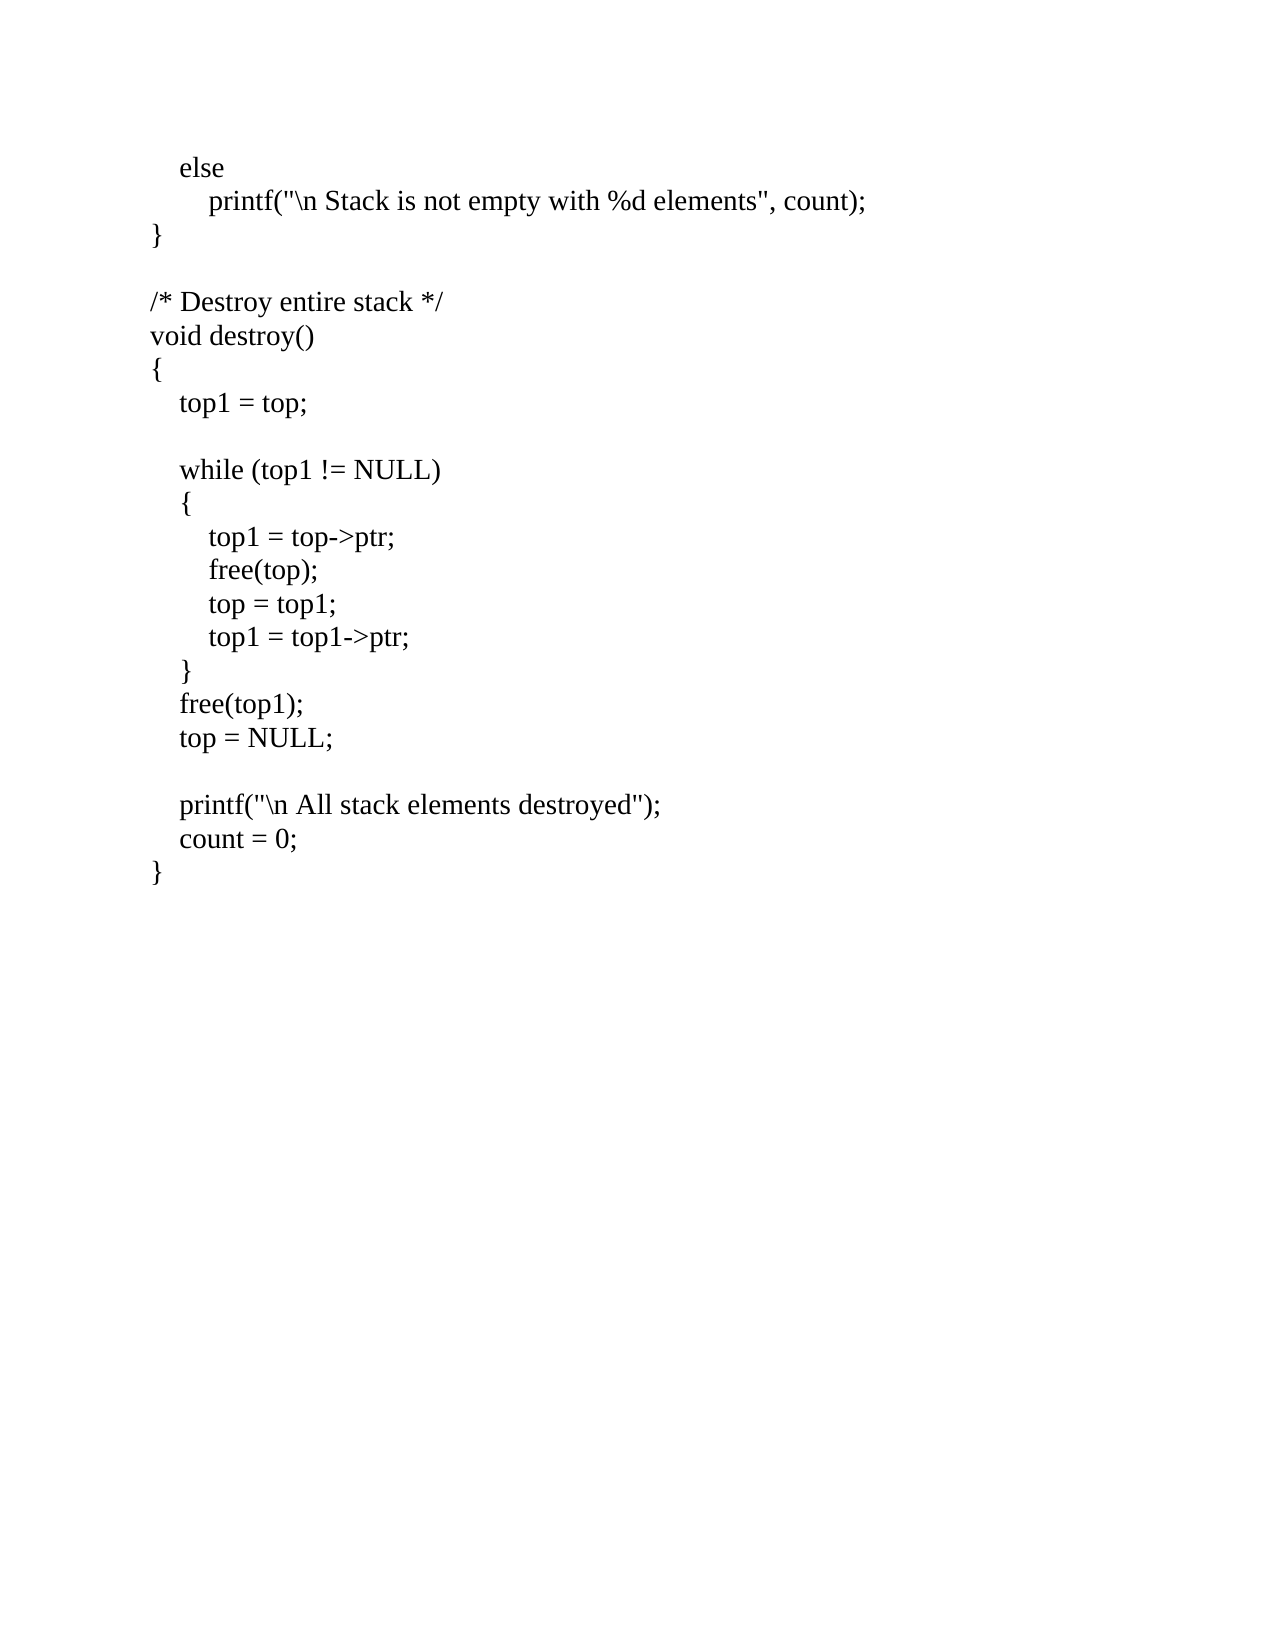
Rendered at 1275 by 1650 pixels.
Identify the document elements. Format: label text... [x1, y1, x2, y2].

text { [150, 485, 1125, 519]
text } [150, 653, 1125, 687]
text /* Destroy entire stack */ [150, 284, 1125, 318]
text { [150, 351, 1125, 385]
text while (top1 != NULL) [150, 452, 1125, 485]
text } [150, 854, 1125, 888]
text free(top1); [150, 687, 1125, 720]
text else [150, 150, 1125, 183]
text free(top); [150, 552, 1125, 586]
text top = top1; [150, 586, 1125, 619]
text printf("\n Stack is not empty with %d elements", count); [150, 183, 1125, 217]
text } [150, 217, 1125, 251]
text count = 0; [150, 821, 1125, 854]
text void destroy() [150, 318, 1125, 351]
text top1 = top1->ptr; [150, 619, 1125, 653]
text printf("\n All stack elements destroyed"); [150, 787, 1125, 821]
text top1 = top->ptr; [150, 519, 1125, 552]
text top1 = top; [150, 385, 1125, 418]
text top = NULL; [150, 720, 1125, 754]
